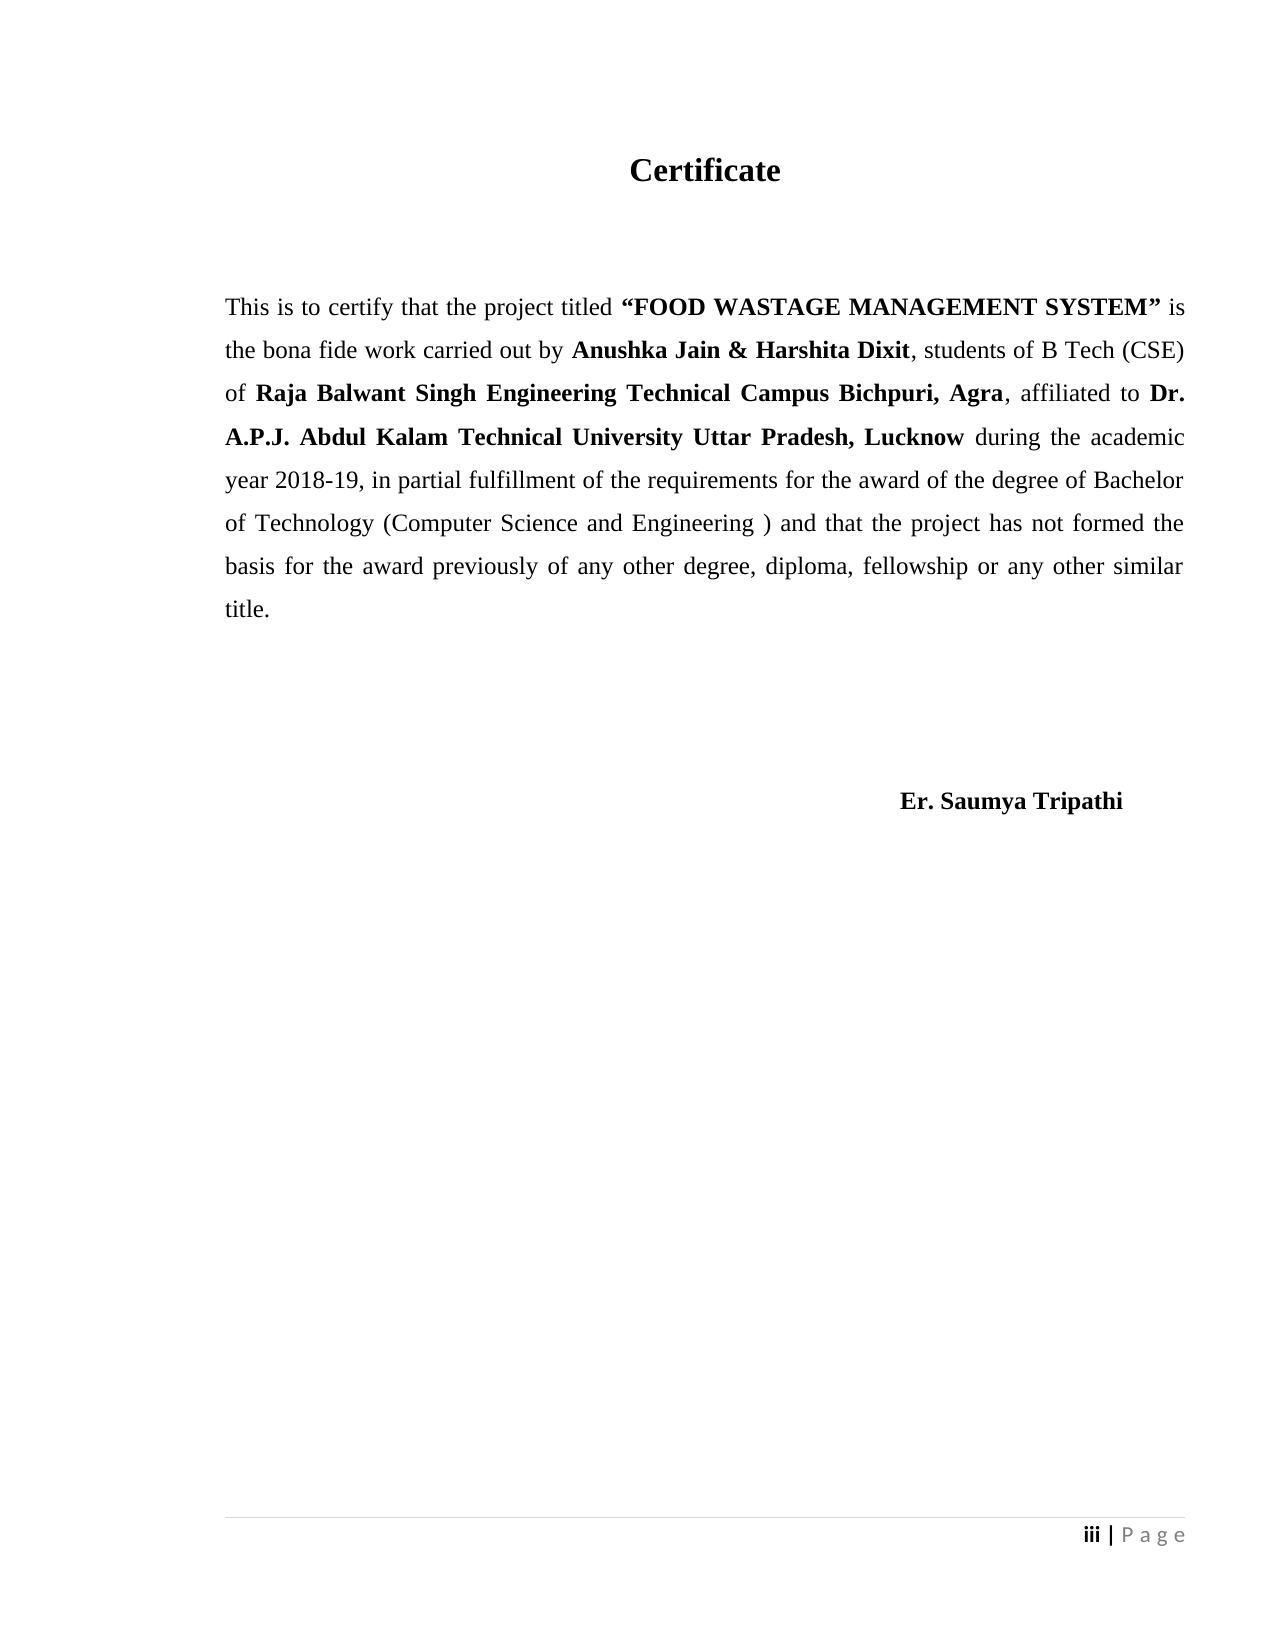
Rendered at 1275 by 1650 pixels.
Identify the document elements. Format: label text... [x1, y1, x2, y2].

text This is to certify that the project titled “FOOD WASTAGE MANAGEMENT SYSTEM” is the bona fide work carried out by Anushka Jain & Harshita Dixit, students of B Tech (CSE) of Raja Balwant Singh Engineering Technical Campus Bichpuri, Agra, affiliated to Dr. A.P.J. Abdul Kalam Technical University Uttar Pradesh, Lucknow during the academic year 2018-19, in partial fulfillment of the requirements for the award of the degree of Bachelor of Technology (Computer Science and Engineering ) and that the project has not formed the basis for the award previously of any other degree, diploma, fellowship or any other similar title. [225, 292, 1185, 623]
text Er. Saumya Tripathi [225, 786, 1185, 815]
text Certificate [225, 150, 1185, 188]
